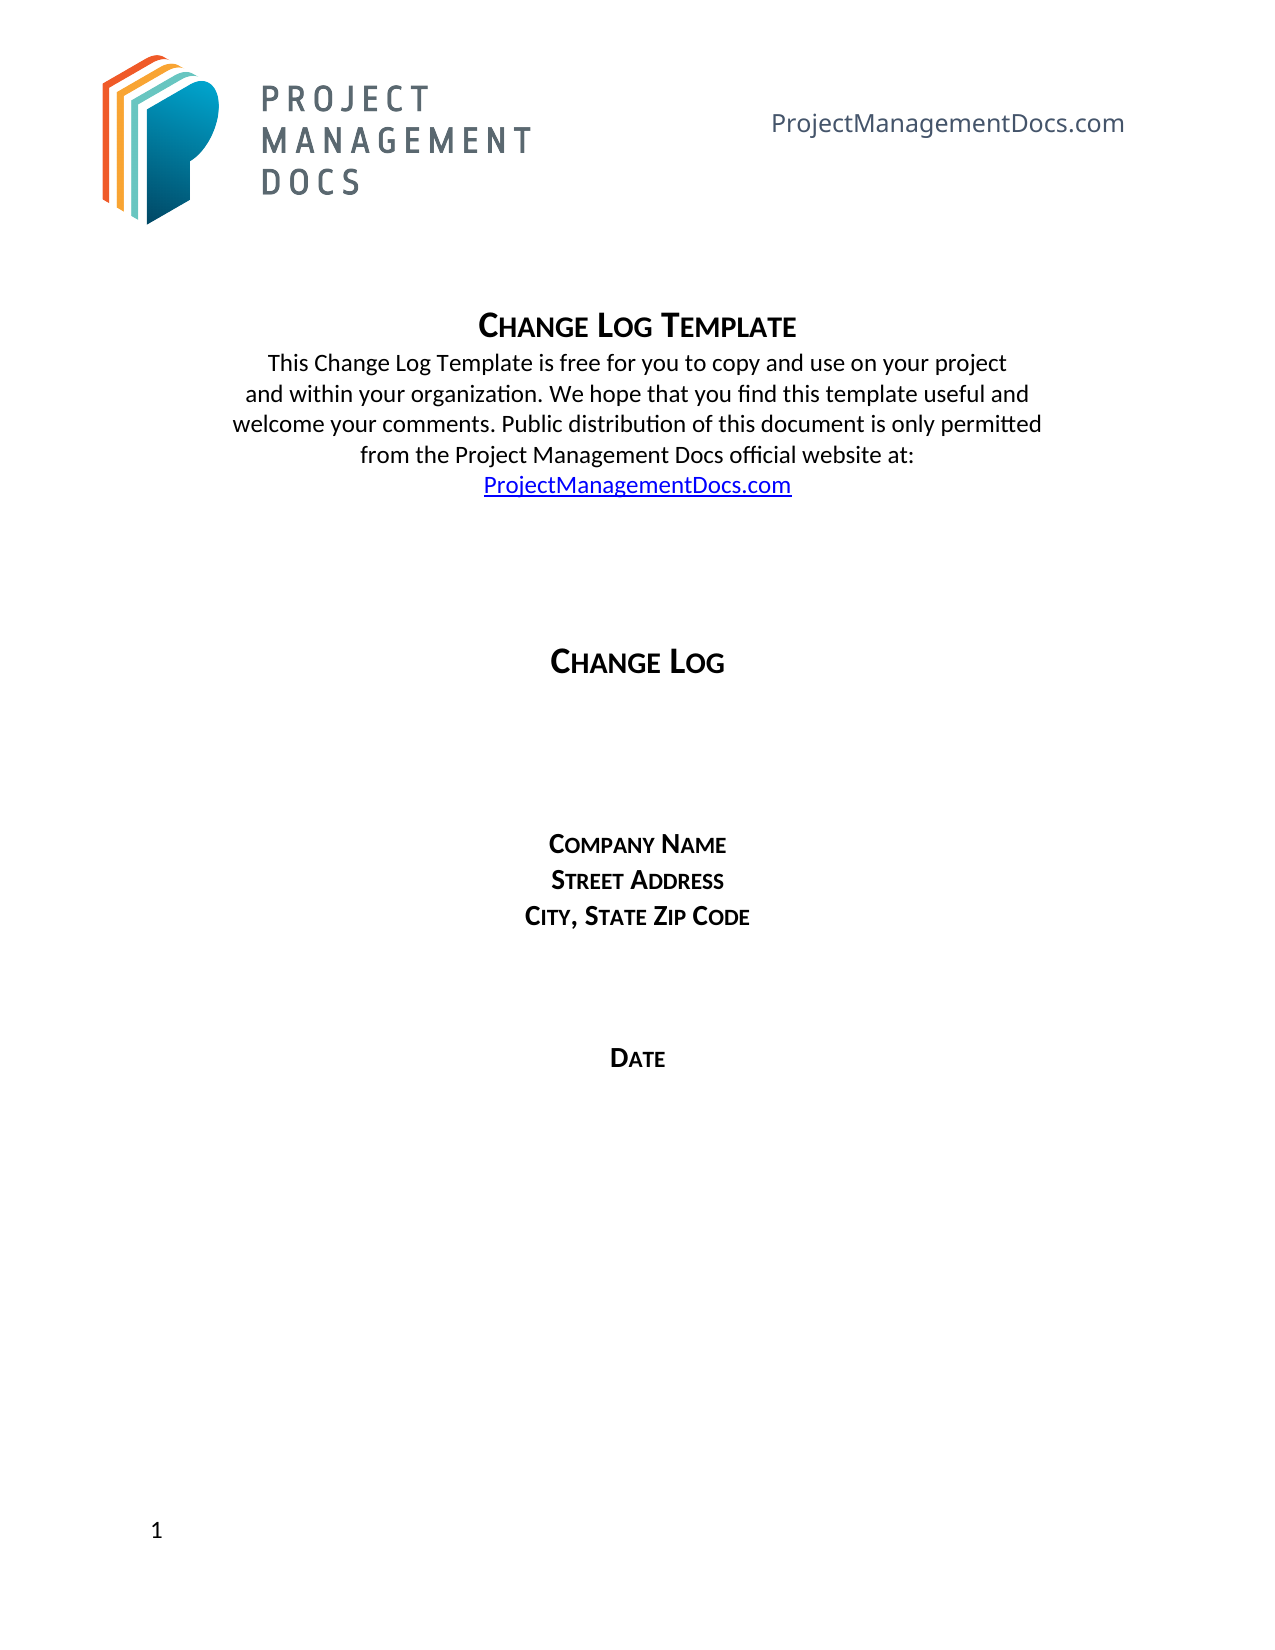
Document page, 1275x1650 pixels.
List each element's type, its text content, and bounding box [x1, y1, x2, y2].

text from the Project Management Docs official website at: [150, 439, 1125, 469]
picture [102, 55, 531, 225]
text This Change Log Template is free for you to copy and use on your project [150, 347, 1125, 378]
text ProjectManagementDocs.com [150, 469, 1125, 500]
text Street Address [150, 861, 1125, 897]
text Change Log Template [150, 301, 1125, 347]
text Date [150, 1039, 1125, 1075]
text Change Log [150, 637, 1125, 683]
text welcome your comments. Public distribution of this document is only permitted [150, 408, 1125, 439]
text City, State Zip Code [150, 897, 1125, 932]
text Company Name [150, 826, 1125, 861]
text and within your organization. We hope that you find this template useful and [150, 378, 1125, 408]
